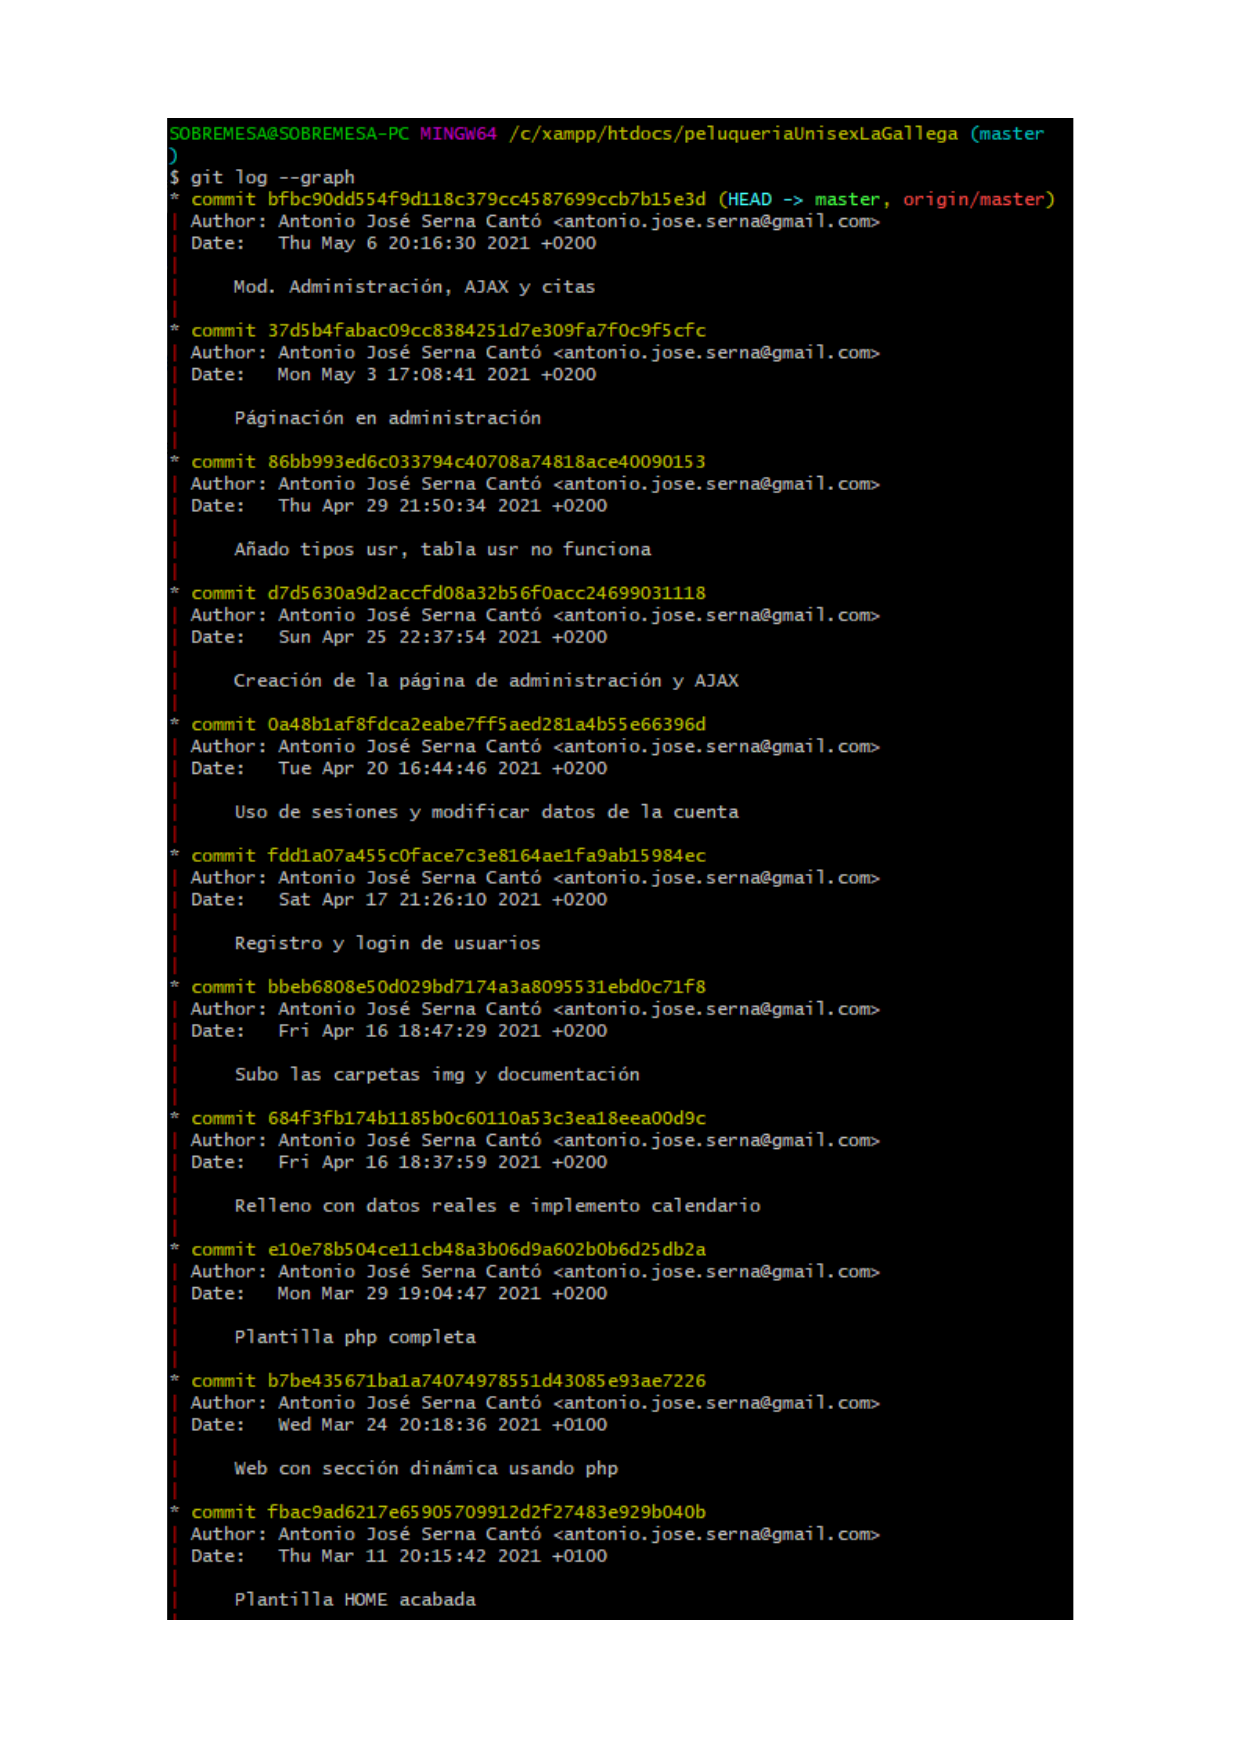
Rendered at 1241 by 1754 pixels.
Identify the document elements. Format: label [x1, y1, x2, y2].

picture [167, 118, 1074, 1620]
